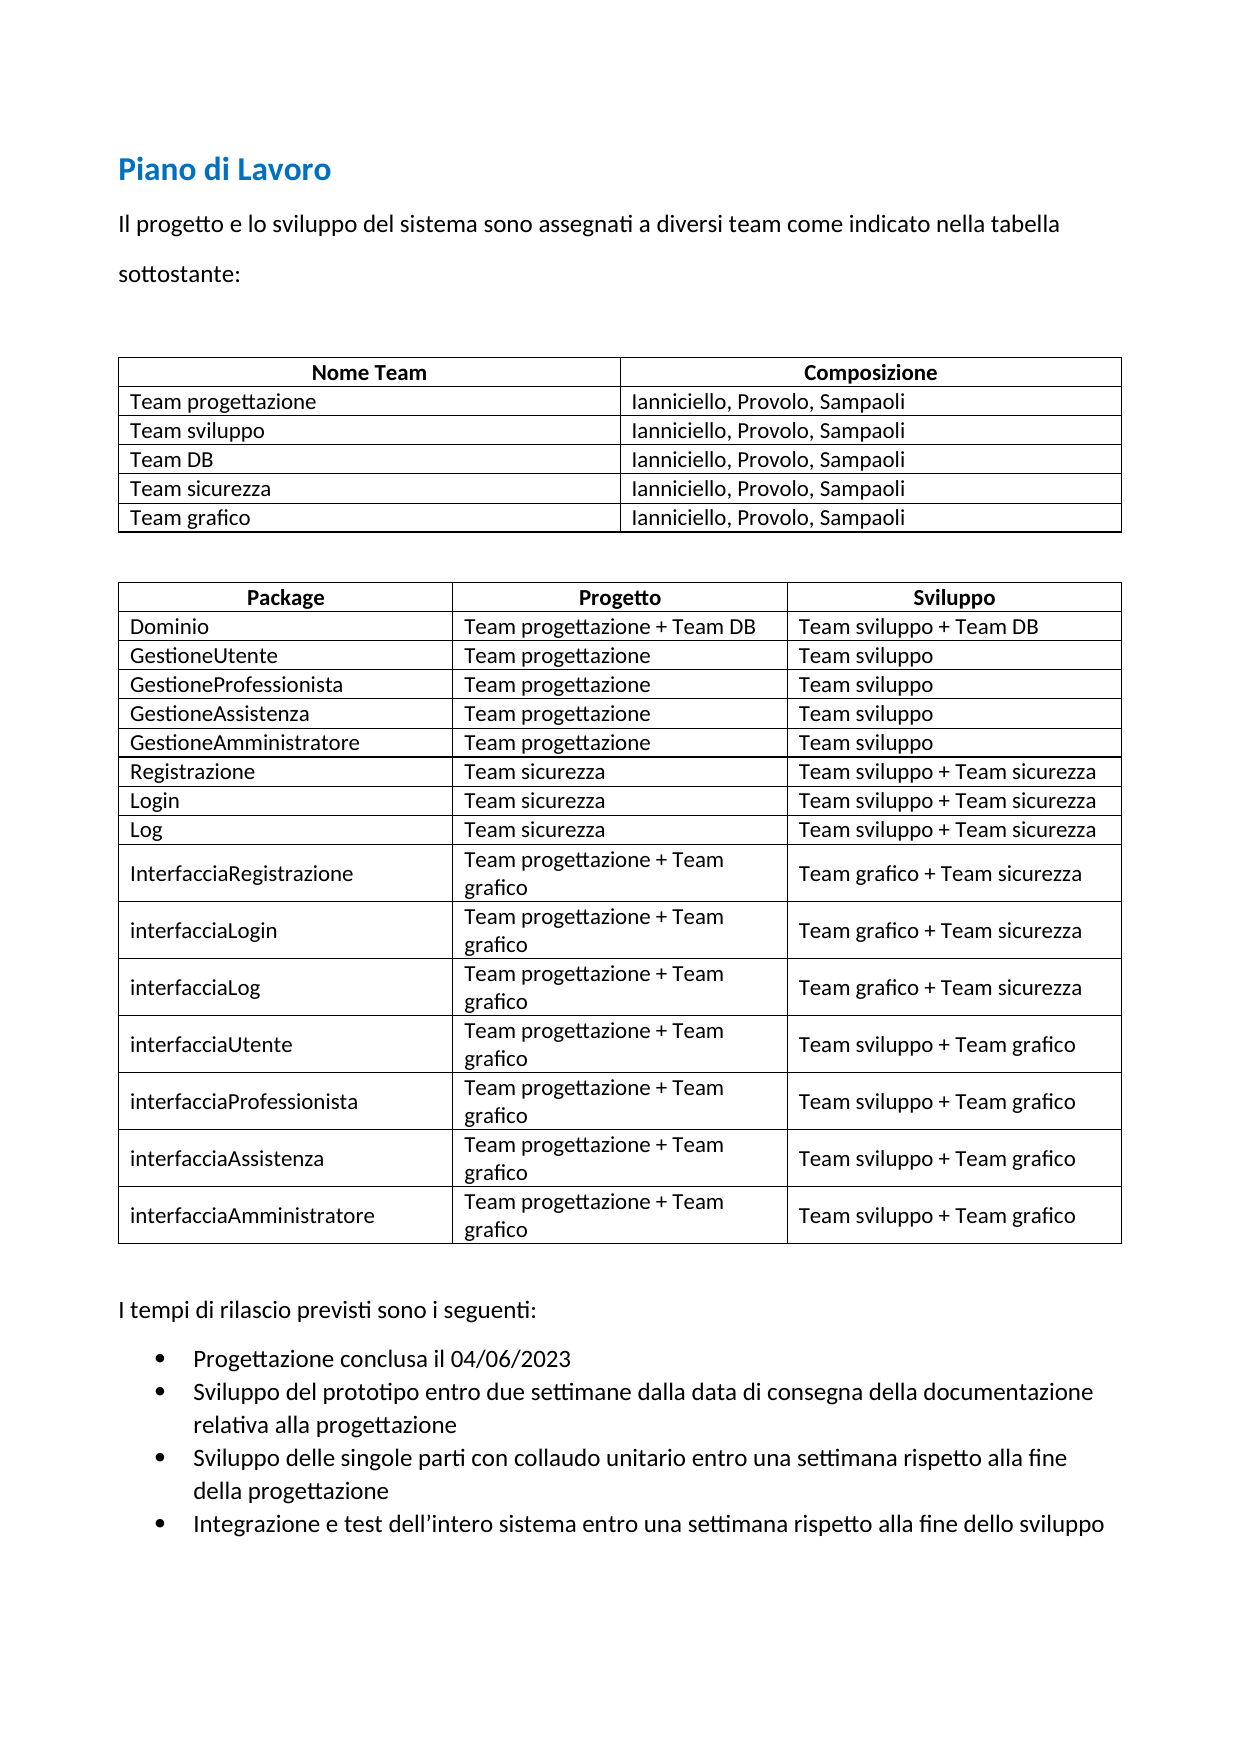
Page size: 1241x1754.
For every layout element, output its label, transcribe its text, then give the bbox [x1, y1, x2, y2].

table_cell interfacciaAssistenza [119, 1130, 452, 1186]
table_header Package [119, 583, 452, 611]
text Piano di Lavoro [118, 148, 1122, 188]
table_cell Team progettazione [453, 729, 787, 756]
table_cell Team grafico + Team sicurezza [788, 959, 1121, 1015]
table_cell Team sicurezza [453, 787, 787, 814]
table_cell Dominio [119, 612, 452, 640]
table_cell Team progettazione + Team grafico [453, 1130, 787, 1186]
table_cell Team sviluppo [788, 641, 1121, 669]
table_cell Team progettazione [119, 387, 620, 415]
table_cell Team grafico [119, 504, 620, 531]
table_header Progetto [453, 583, 787, 611]
table_cell Team sviluppo + Team grafico [788, 1016, 1121, 1072]
table_cell interfacciaUtente [119, 1016, 452, 1072]
table_cell Team sviluppo [788, 670, 1121, 698]
table_cell GestioneUtente [119, 641, 452, 669]
table_cell interfacciaProfessionista [119, 1073, 452, 1129]
table_cell Team sviluppo + Team grafico [788, 1073, 1121, 1129]
table_cell Ianniciello, Provolo, Sampaoli [621, 387, 1121, 415]
table_cell Team progettazione + Team grafico [453, 1187, 787, 1243]
table_cell Team DB [119, 445, 620, 473]
table_cell Team sicurezza [119, 474, 620, 502]
text Il progetto e lo sviluppo del sistema sono assegnati a diversi team come indicato nella tabella [118, 208, 1122, 239]
table_cell Team sviluppo [119, 416, 620, 444]
text sottostante: [118, 258, 1122, 288]
table_cell Log [119, 816, 452, 844]
table_header Sviluppo [788, 583, 1121, 611]
table_cell Team sviluppo + Team sicurezza [788, 816, 1121, 844]
table_cell Team sviluppo + Team DB [788, 612, 1121, 640]
table_cell Team sviluppo + Team grafico [788, 1187, 1121, 1243]
table_cell Team sviluppo + Team sicurezza [788, 787, 1121, 814]
table_cell Team progettazione + Team grafico [453, 1073, 787, 1129]
table_cell Team progettazione + Team DB [453, 612, 787, 640]
table_cell Team progettazione + Team grafico [453, 902, 787, 958]
table_cell GestioneAmministratore [119, 729, 452, 756]
table_cell interfacciaLog [119, 959, 452, 1015]
table_cell Ianniciello, Provolo, Sampaoli [621, 504, 1121, 531]
table_cell Ianniciello, Provolo, Sampaoli [621, 416, 1121, 444]
table_cell Team progettazione [453, 699, 787, 727]
list Sviluppo delle singole parti con collaudo unitario entro una settimana rispetto alla fine della progettazione [156, 1442, 1122, 1506]
table_cell Registrazione [119, 758, 452, 786]
table_header Nome Team [119, 358, 620, 386]
table_cell Team sviluppo [788, 699, 1121, 727]
table_cell Login [119, 787, 452, 814]
table_cell Team grafico + Team sicurezza [788, 845, 1121, 901]
table_cell InterfacciaRegistrazione [119, 845, 452, 901]
table_header Composizione [621, 358, 1121, 386]
table_cell Team progettazione [453, 670, 787, 698]
table_cell Team progettazione + Team grafico [453, 959, 787, 1015]
table_cell interfacciaAmministratore [119, 1187, 452, 1243]
table_cell Team sicurezza [453, 758, 787, 786]
table_cell Team progettazione + Team grafico [453, 1016, 787, 1072]
table_cell Team grafico + Team sicurezza [788, 902, 1121, 958]
text I tempi di rilascio previsti sono i seguenti: [118, 1294, 1122, 1324]
table_cell Team sviluppo + Team sicurezza [788, 758, 1121, 786]
list Sviluppo del prototipo entro due settimane dalla data di consegna della documentazione relativa alla progettazione [156, 1376, 1122, 1440]
table_cell Team sviluppo + Team grafico [788, 1130, 1121, 1186]
table_cell Team sicurezza [453, 816, 787, 844]
table_cell Team progettazione + Team grafico [453, 845, 787, 901]
table_cell GestioneAssistenza [119, 699, 452, 727]
list Progettazione conclusa il 04/06/2023 [156, 1343, 1122, 1374]
table_cell interfacciaLogin [119, 902, 452, 958]
table_cell Team sviluppo [788, 729, 1121, 756]
table_cell Team progettazione [453, 641, 787, 669]
table_cell Ianniciello, Provolo, Sampaoli [621, 474, 1121, 502]
table_cell Ianniciello, Provolo, Sampaoli [621, 445, 1121, 473]
list Integrazione e test dell’intero sistema entro una settimana rispetto alla fine dello sviluppo [156, 1508, 1122, 1538]
table_cell GestioneProfessionista [119, 670, 452, 698]
